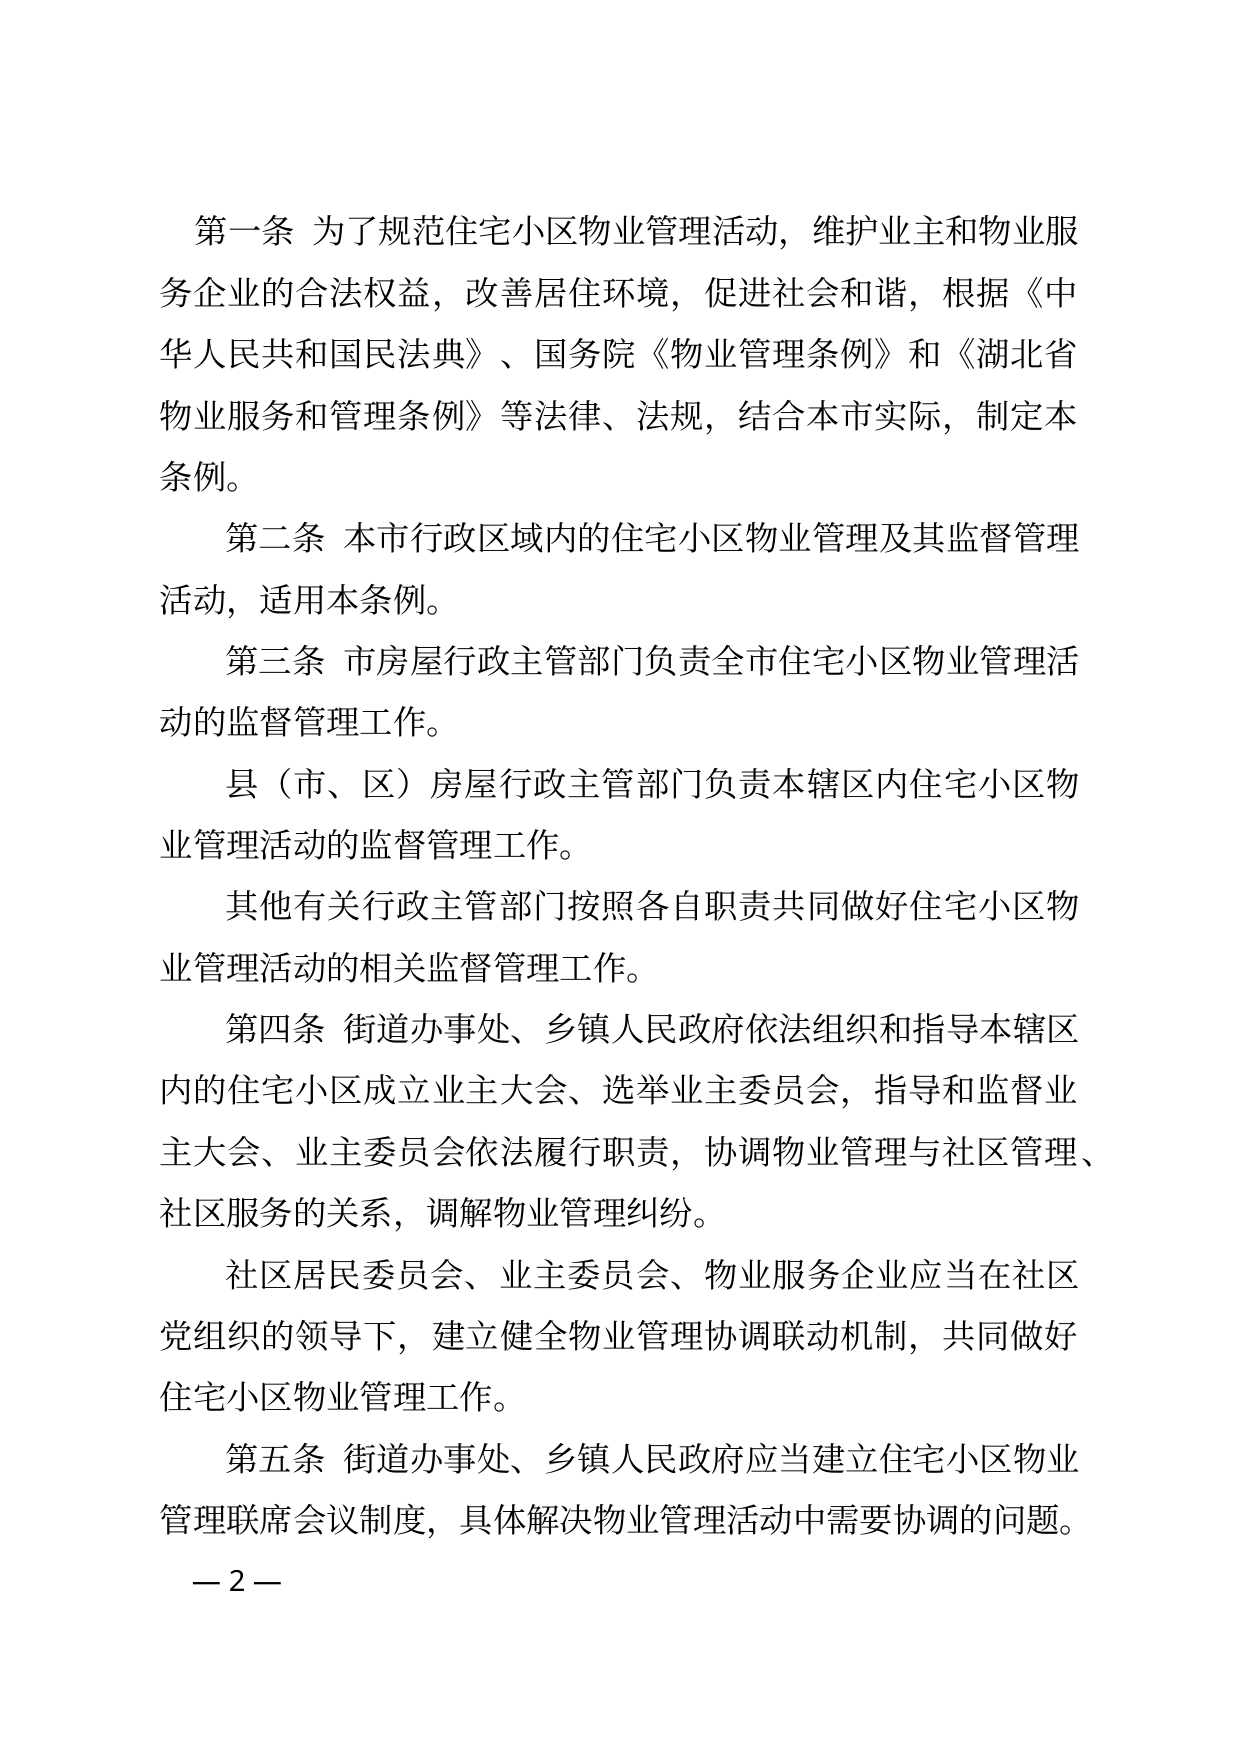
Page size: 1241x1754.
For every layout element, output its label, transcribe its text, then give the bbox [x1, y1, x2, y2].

text 第四条 街道办事处、乡镇人民政府依法组织和指导本辖区内的住宅小区成立业主大会、选举业主委员会，指导和监督业主大会、业主委员会依法履行职责，协调物业管理与社区管理、社区服务的关系，调解物业管理纠纷。 [159, 992, 1081, 1238]
text 第三条 市房屋行政主管部门负责全市住宅小区物业管理活动的监督管理工作。 [159, 624, 1081, 747]
text 社区居民委员会、业主委员会、物业服务企业应当在社区党组织的领导下，建立健全物业管理协调联动机制，共同做好住宅小区物业管理工作。 [159, 1238, 1081, 1422]
text 第一条 为了规范住宅小区物业管理活动，维护业主和物业服务企业的合法权益，改善居住环境，促进社会和谐，根据《中华人民共和国民法典》、国务院《物业管理条例》和《湖北省物业服务和管理条例》等法律、法规，结合本市实际，制定本条例。 [159, 195, 1081, 502]
text 县（市、区）房屋行政主管部门负责本辖区内住宅小区物业管理活动的监督管理工作。 [159, 747, 1081, 870]
text 第五条 街道办事处、乡镇人民政府应当建立住宅小区物业管理联席会议制度，具体解决物业管理活动中需要协调的问题。 [159, 1422, 1081, 1545]
text 第二条 本市行政区域内的住宅小区物业管理及其监督管理活动，适用本条例。 [159, 502, 1081, 624]
text 其他有关行政主管部门按照各自职责共同做好住宅小区物业管理活动的相关监督管理工作。 [159, 870, 1081, 992]
